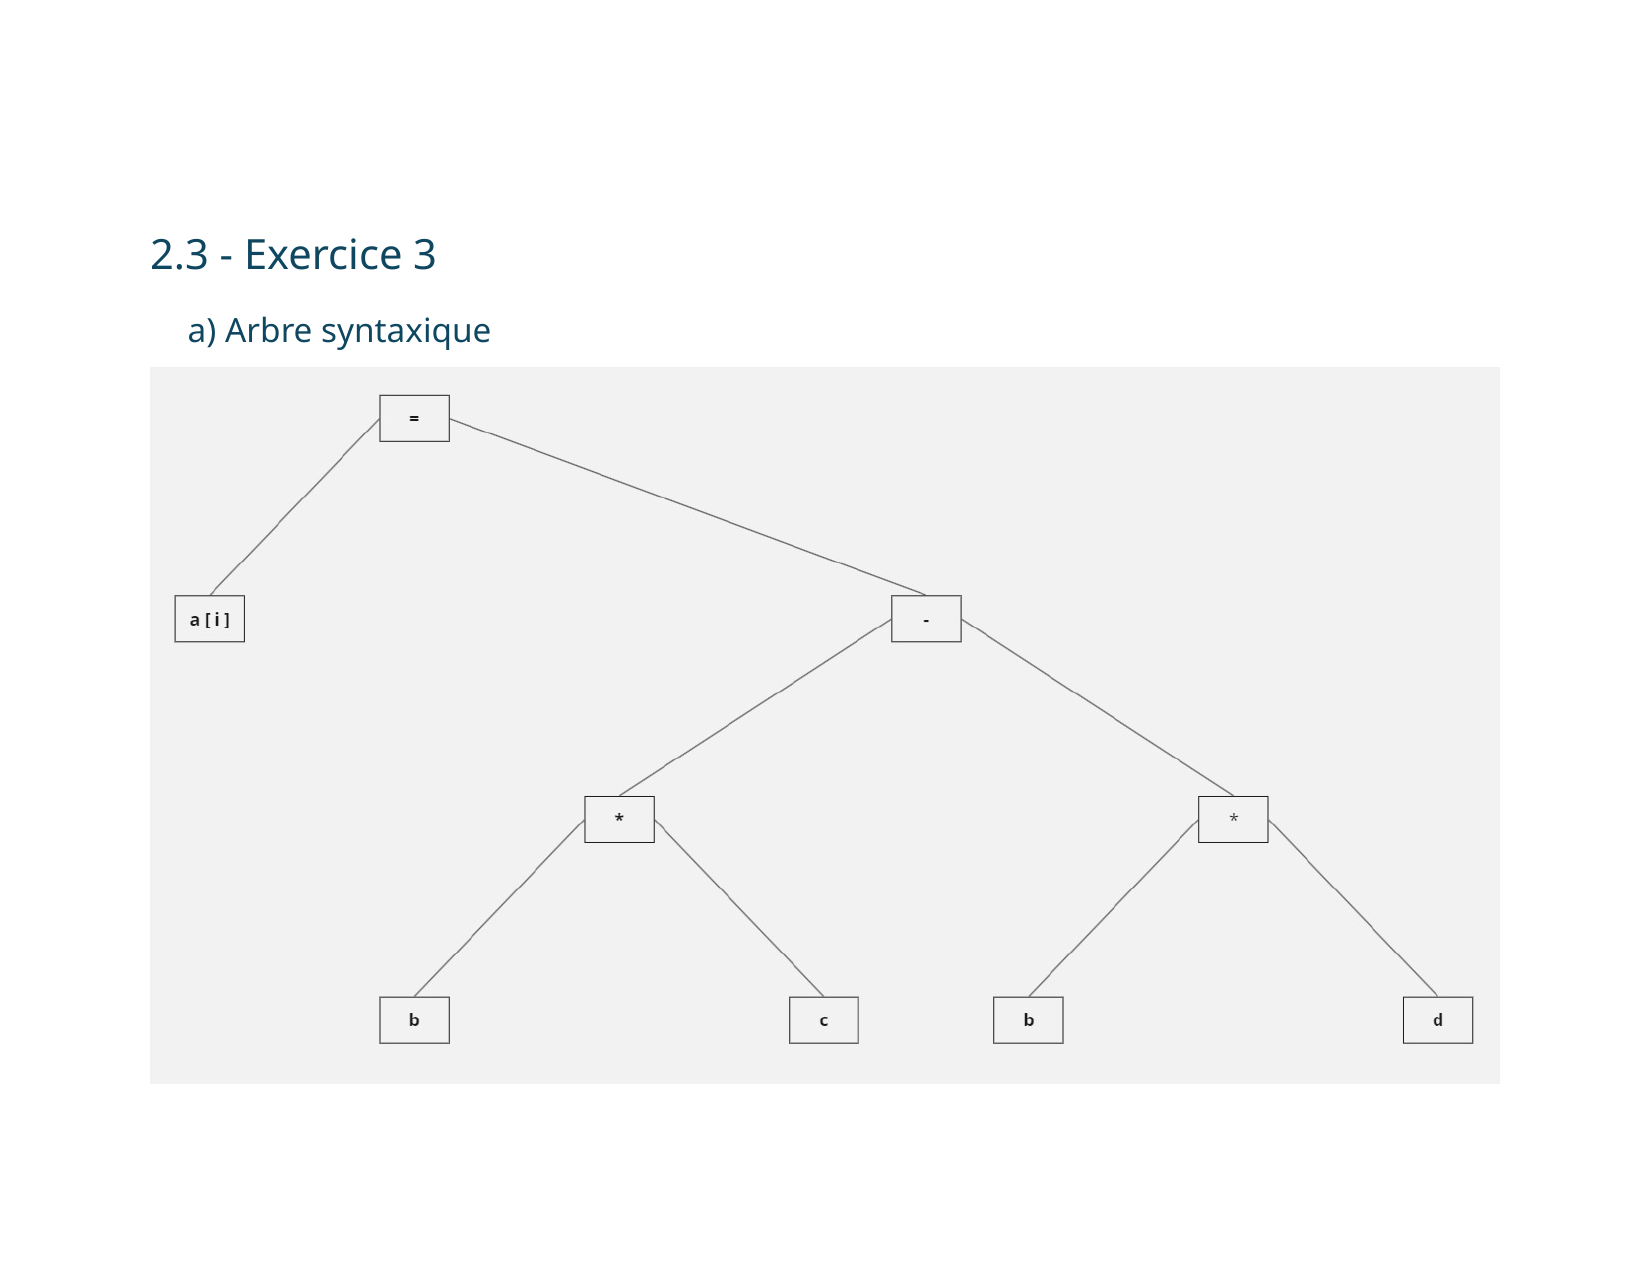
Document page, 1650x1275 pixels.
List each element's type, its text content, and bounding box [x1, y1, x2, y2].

picture [150, 367, 1500, 1084]
subtitle 2.3 - Exercice 3 [150, 225, 1500, 282]
subtitle Arbre syntaxique [187, 307, 1500, 352]
